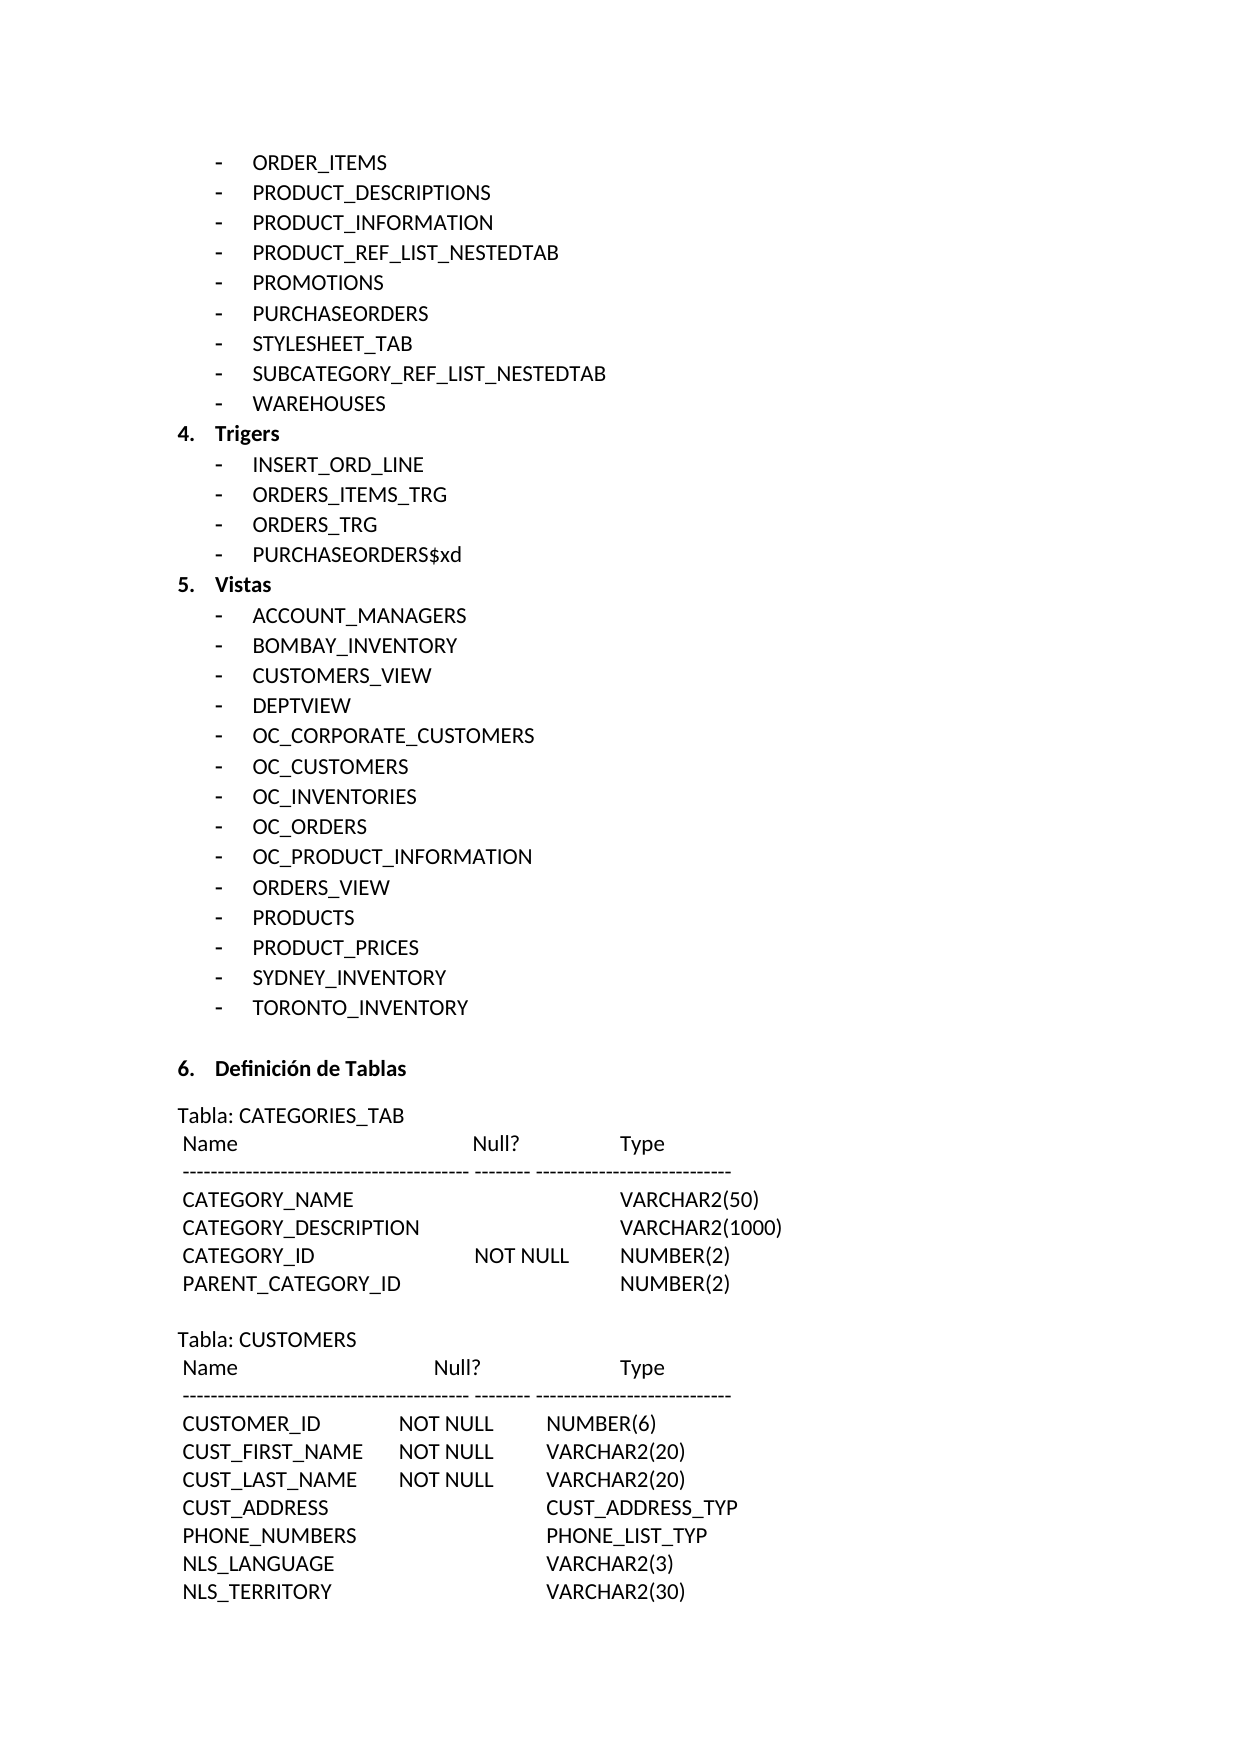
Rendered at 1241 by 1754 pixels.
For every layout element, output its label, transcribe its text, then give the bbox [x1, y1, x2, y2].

list PRODUCT_INFORMATION [215, 208, 1063, 236]
list PURCHASEORDERS [215, 299, 1063, 327]
text Name Null? Type [177, 1353, 1063, 1381]
list OC_PRODUCT_INFORMATION [215, 842, 1063, 870]
text ----------------------------------------- -------- ---------------------------- [177, 1157, 1063, 1185]
list ORDERS_VIEW [215, 873, 1063, 901]
list WAREHOUSES [215, 389, 1063, 417]
list ORDER_ITEMS [215, 148, 1063, 176]
list ORDERS_ITEMS_TRG [215, 480, 1063, 508]
list Trigers [177, 419, 1063, 447]
list ACCOUNT_MANAGERS [215, 601, 1063, 629]
list INSERT_ORD_LINE [215, 450, 1063, 478]
list PROMOTIONS [215, 268, 1063, 296]
list CUSTOMERS_VIEW [215, 661, 1063, 689]
text NLS_LANGUAGE VARCHAR2(3) [177, 1549, 1063, 1577]
list BOMBAY_INVENTORY [215, 631, 1063, 659]
list TORONTO_INVENTORY [215, 993, 1063, 1021]
list STYLESHEET_TAB [215, 329, 1063, 357]
list Definición de Tablas [177, 1054, 1063, 1082]
list PRODUCT_REF_LIST_NESTEDTAB [215, 238, 1063, 266]
list PRODUCT_PRICES [215, 933, 1063, 961]
list OC_CORPORATE_CUSTOMERS [215, 722, 1063, 749]
text CUST_FIRST_NAME NOT NULL VARCHAR2(20) [177, 1437, 1063, 1465]
list PRODUCT_DESCRIPTIONS [215, 178, 1063, 206]
text Tabla: CUSTOMERS [177, 1325, 1063, 1353]
text CATEGORY_NAME VARCHAR2(50) [177, 1185, 1063, 1213]
text PHONE_NUMBERS PHONE_LIST_TYP [177, 1521, 1063, 1549]
list PRODUCTS [215, 903, 1063, 931]
list OC_CUSTOMERS [215, 752, 1063, 780]
text CUST_LAST_NAME NOT NULL VARCHAR2(20) [177, 1465, 1063, 1493]
list PURCHASEORDERS$xd [215, 540, 1063, 568]
list OC_INVENTORIES [215, 782, 1063, 810]
text CUSTOMER_ID NOT NULL NUMBER(6) [177, 1409, 1063, 1437]
list SUBCATEGORY_REF_LIST_NESTEDTAB [215, 359, 1063, 387]
list ORDERS_TRG [215, 510, 1063, 538]
list Vistas [177, 571, 1063, 598]
list SYDNEY_INVENTORY [215, 963, 1063, 991]
text PARENT_CATEGORY_ID NUMBER(2) [177, 1269, 1063, 1297]
text CATEGORY_ID NOT NULL NUMBER(2) [177, 1241, 1063, 1269]
text CUST_ADDRESS CUST_ADDRESS_TYP [177, 1493, 1063, 1521]
text CATEGORY_DESCRIPTION VARCHAR2(1000) [177, 1213, 1063, 1241]
text NLS_TERRITORY VARCHAR2(30) [177, 1577, 1063, 1605]
list OC_ORDERS [215, 812, 1063, 840]
text ----------------------------------------- -------- ---------------------------- [177, 1381, 1063, 1409]
list DEPTVIEW [215, 691, 1063, 719]
text Tabla: CATEGORIES_TAB [177, 1101, 1063, 1129]
text Name Null? Type [177, 1129, 1063, 1157]
